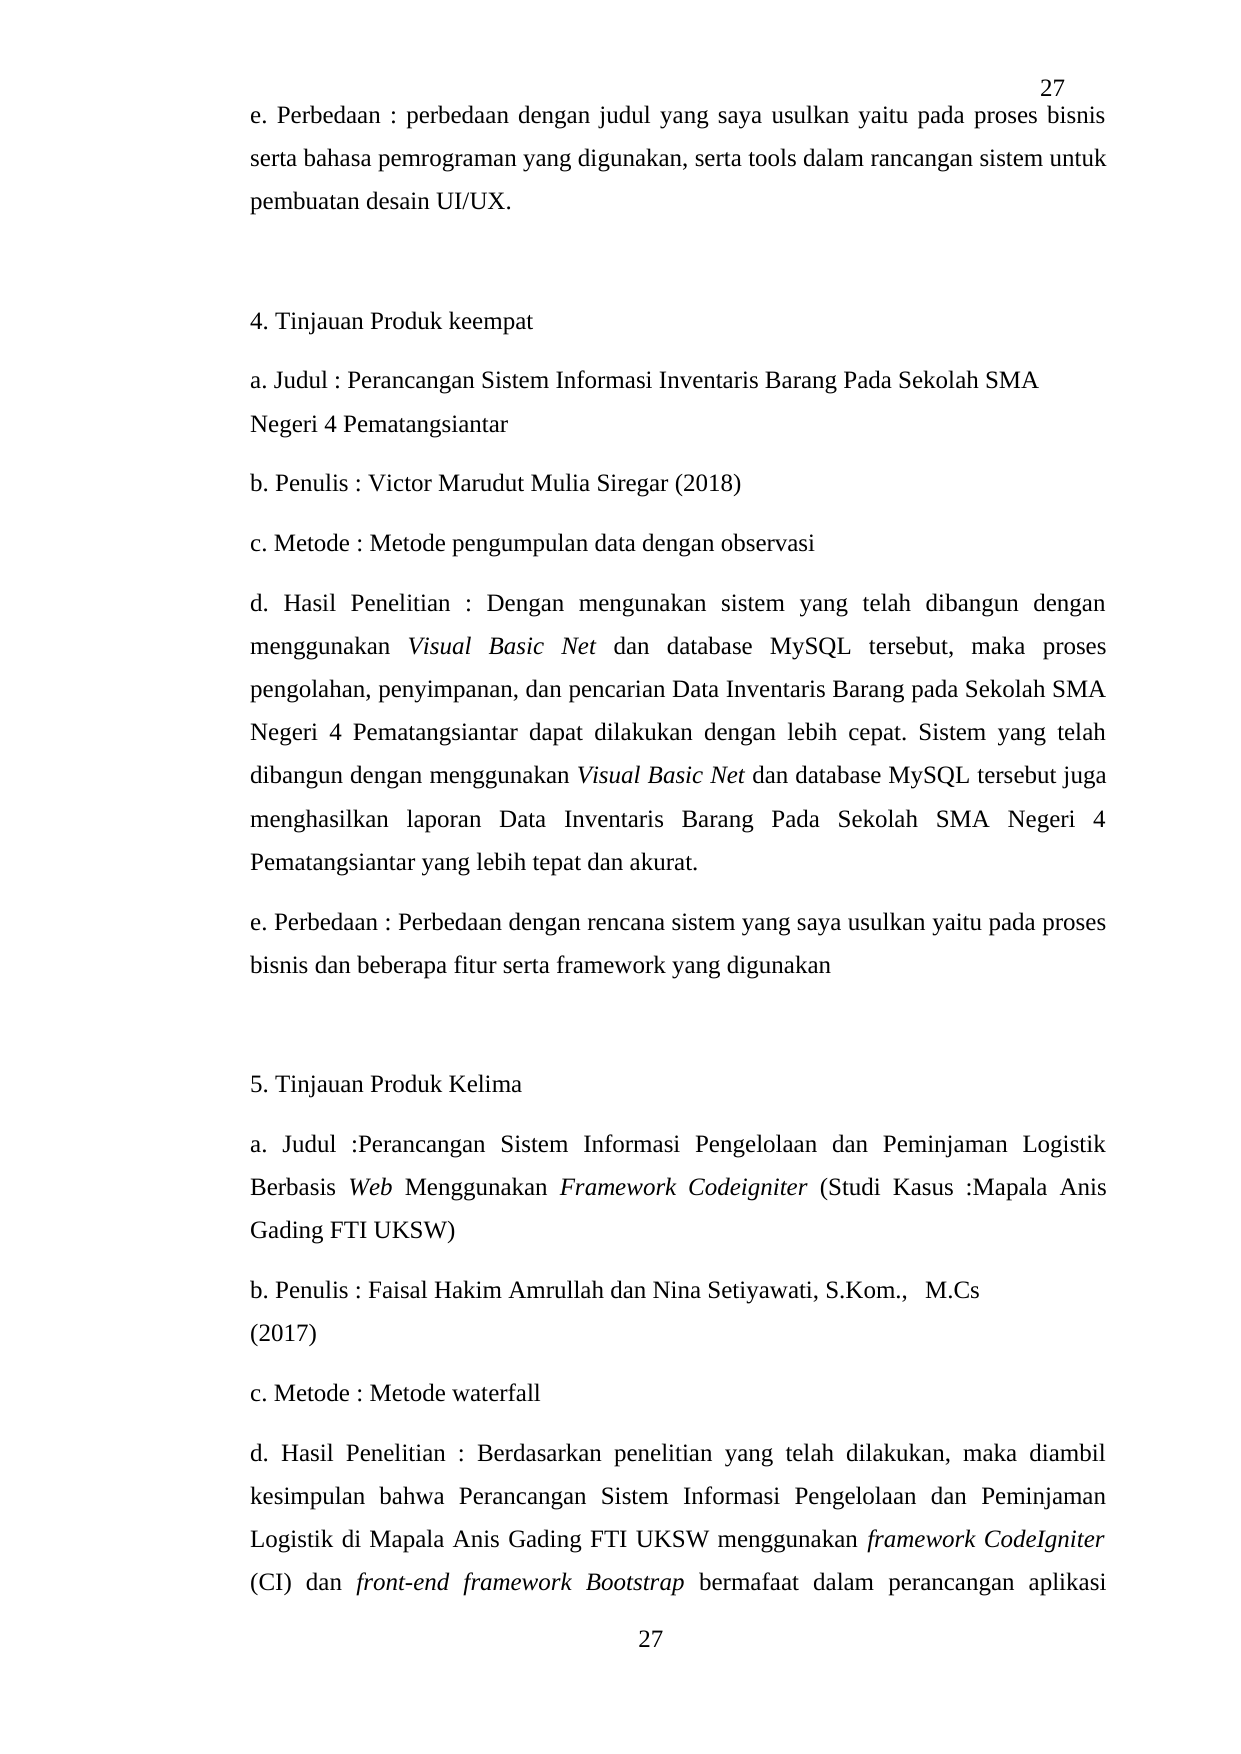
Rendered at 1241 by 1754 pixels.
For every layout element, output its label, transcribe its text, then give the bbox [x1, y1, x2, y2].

text b. Penulis : Victor Marudut Mulia Siregar (2018) [175, 468, 1107, 497]
text a. Judul :Perancangan Sistem Informasi Pengelolaan dan Peminjaman Logistik Berbasis Web Menggunakan Framework Codeigniter (Studi Kasus :Mapala Anis Gading FTI UKSW) [250, 1129, 1107, 1244]
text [250, 1438, 1107, 1596]
text a. Judul : Perancangan Sistem Informasi Inventaris Barang Pada Sekolah SMA Negeri 4 Pematangsiantar [250, 366, 1107, 437]
text e. Perbedaan : Perbedaan dengan rencana sistem yang saya usulkan yaitu pada proses bisnis dan beberapa fitur serta framework yang digunakan [175, 907, 1107, 978]
text 4. Tinjauan Produk keempat [175, 306, 1107, 334]
text c. Metode : Metode pengumpulan data dengan observasi [175, 528, 1107, 557]
text 5. Tinjauan Produk Kelima [175, 1069, 1107, 1098]
text e. Perbedaan : perbedaan dengan judul yang saya usulkan yaitu pada proses bisnis serta bahasa pemrograman yang digunakan, serta tools dalam rancangan sistem untuk pembuatan desain UI/UX. [250, 100, 1107, 215]
text b. Penulis : Faisal Hakim Amrullah dan Nina Setiyawati, S.Kom., M.Cs (2017) [175, 1275, 1107, 1347]
text d. Hasil Penelitian : Dengan mengunakan sistem yang telah dibangun dengan menggunakan Visual Basic Net dan database MySQL tersebut, maka proses pengolahan, penyimpanan, dan pencarian Data Inventaris Barang pada Sekolah SMA Negeri 4 Pematangsiantar dapat dilakukan dengan lebih cepat. Sistem yang telah dibangun dengan menggunakan Visual Basic Net dan database MySQL tersebut juga menghasilkan laporan Data Inventaris Barang Pada Sekolah SMA Negeri 4 Pematangsiantar yang lebih tepat dan akurat. [250, 588, 1107, 876]
text c. Metode : Metode waterfall [175, 1378, 1107, 1407]
